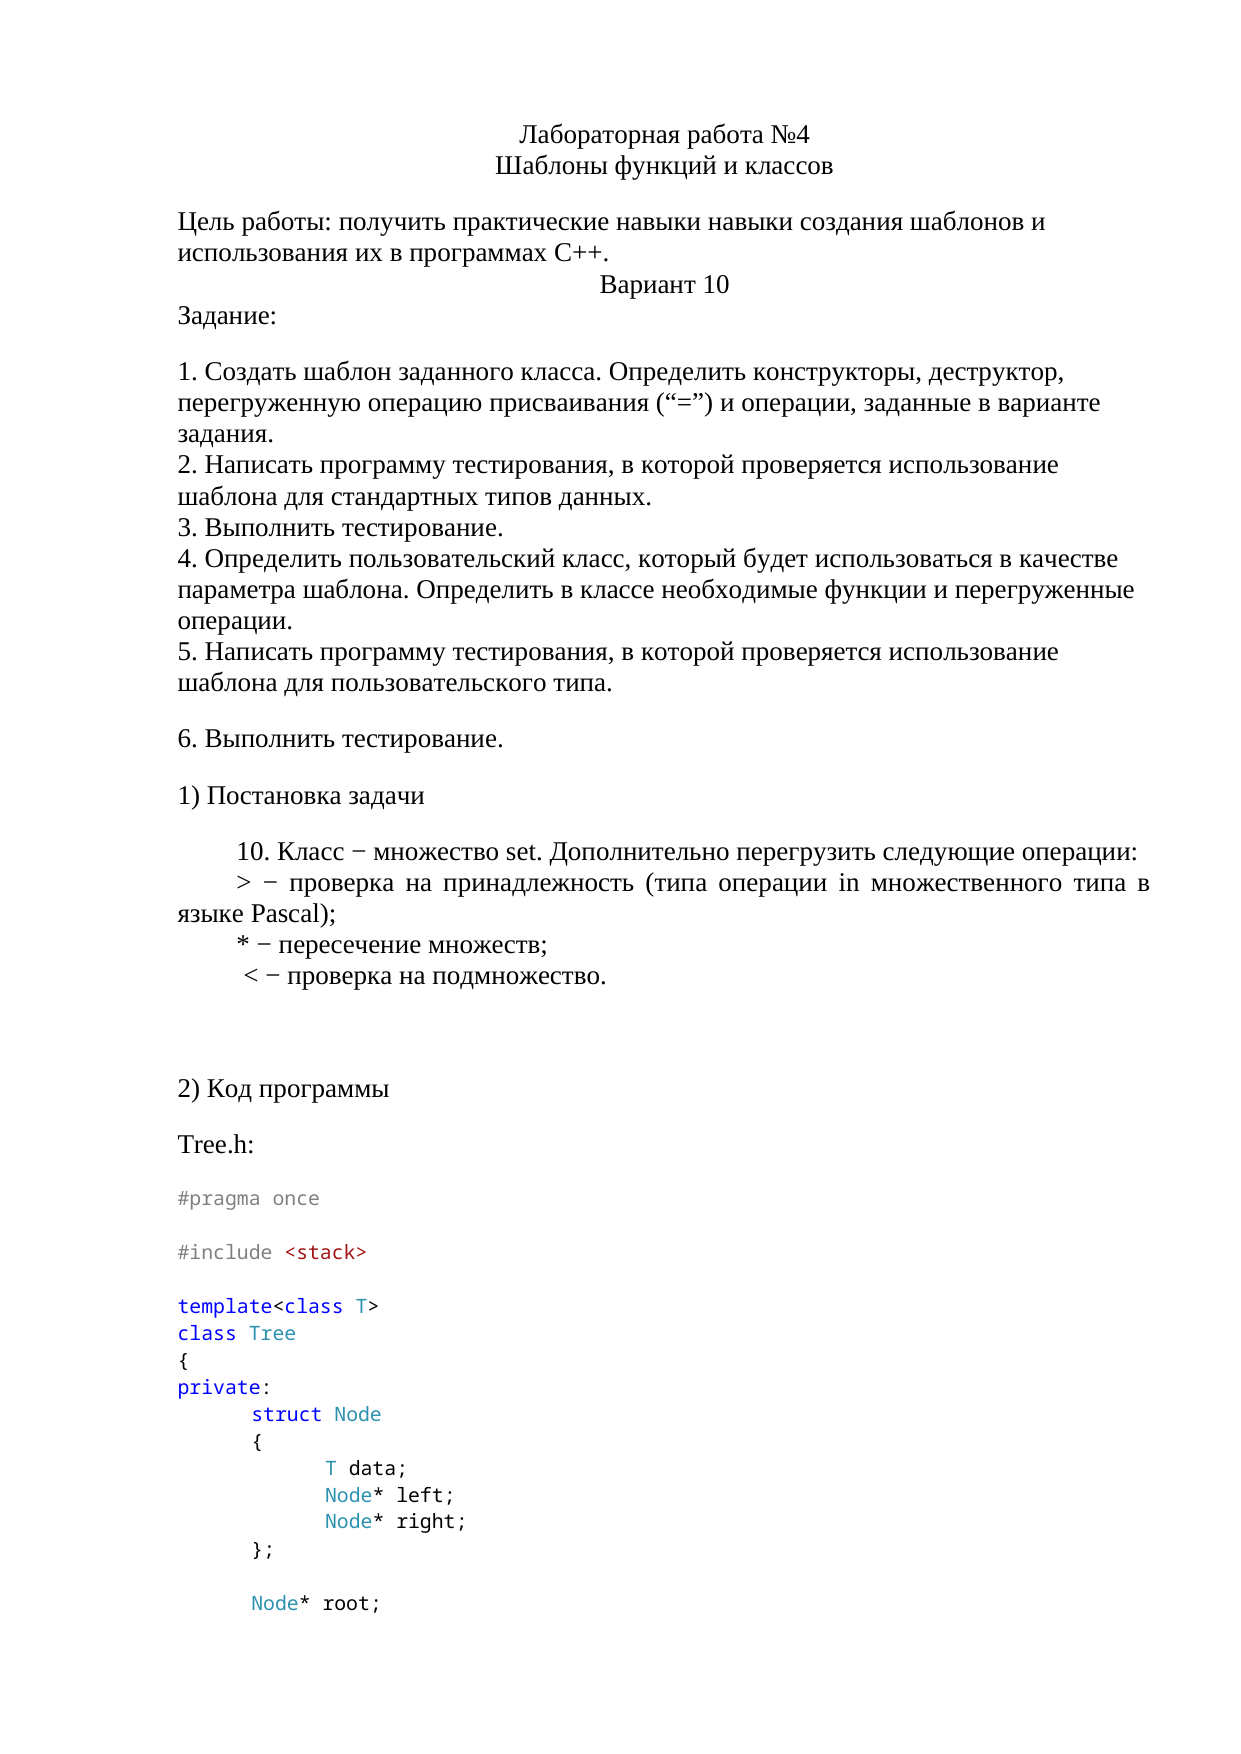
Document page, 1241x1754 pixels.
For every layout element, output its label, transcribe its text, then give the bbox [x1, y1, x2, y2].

text Node* left; [177, 1481, 1152, 1508]
text 3. Выполнить тестирование. [177, 511, 1152, 542]
text Node* root; [177, 1589, 1152, 1616]
text }; [177, 1535, 1152, 1562]
text > − проверка на принадлежность (типа операции in множественного типа в языке Pascal); [177, 866, 1152, 928]
text Node* right; [177, 1508, 1152, 1535]
text Лабораторная работа №4 [177, 118, 1152, 149]
text class Tree [177, 1319, 1152, 1346]
text 1. Создать шаблон заданного класса. Определить конструкторы, деструктор, перегруженную операцию присваивания (“=”) и операции, заданные в варианте задания. [177, 355, 1152, 448]
text { [177, 1346, 1152, 1373]
text template<class T> [177, 1292, 1152, 1319]
text { [177, 1427, 1152, 1454]
text Цель работы: получить практические навыки навыки создания шаблонов и использования их в программах С++. [177, 205, 1152, 268]
text Tree.h: [177, 1128, 1152, 1159]
text 2) Код программы [177, 1072, 1152, 1103]
text struct Node [177, 1400, 1152, 1427]
text 1) Постановка задачи [177, 779, 1152, 810]
text T data; [177, 1454, 1152, 1481]
text Задание: [177, 299, 1152, 330]
text private: [177, 1373, 1152, 1400]
text 6. Выполнить тестирование. [177, 723, 1152, 754]
text 5. Написать программу тестирования, в которой проверяется использование шаблона для пользовательского типа. [177, 635, 1152, 698]
text * − пересечение множеств; [177, 928, 1152, 959]
text Шаблоны функций и классов [177, 149, 1152, 180]
text Вариант 10 [177, 268, 1152, 299]
text 10. Класс − множество set. Дополнительно перегрузить следующие операции: [177, 835, 1152, 866]
text 4. Определить пользовательский класс, который будет использоваться в качестве параметра шаблона. Определить в классе необходимые функции и перегруженные операции. [177, 542, 1152, 635]
text #include <stack> [177, 1238, 1152, 1265]
text #pragma once [177, 1184, 1152, 1211]
text < − проверка на подмножество. [177, 959, 1152, 991]
text 2. Написать программу тестирования, в которой проверяется использование шаблона для стандартных типов данных. [177, 448, 1152, 511]
